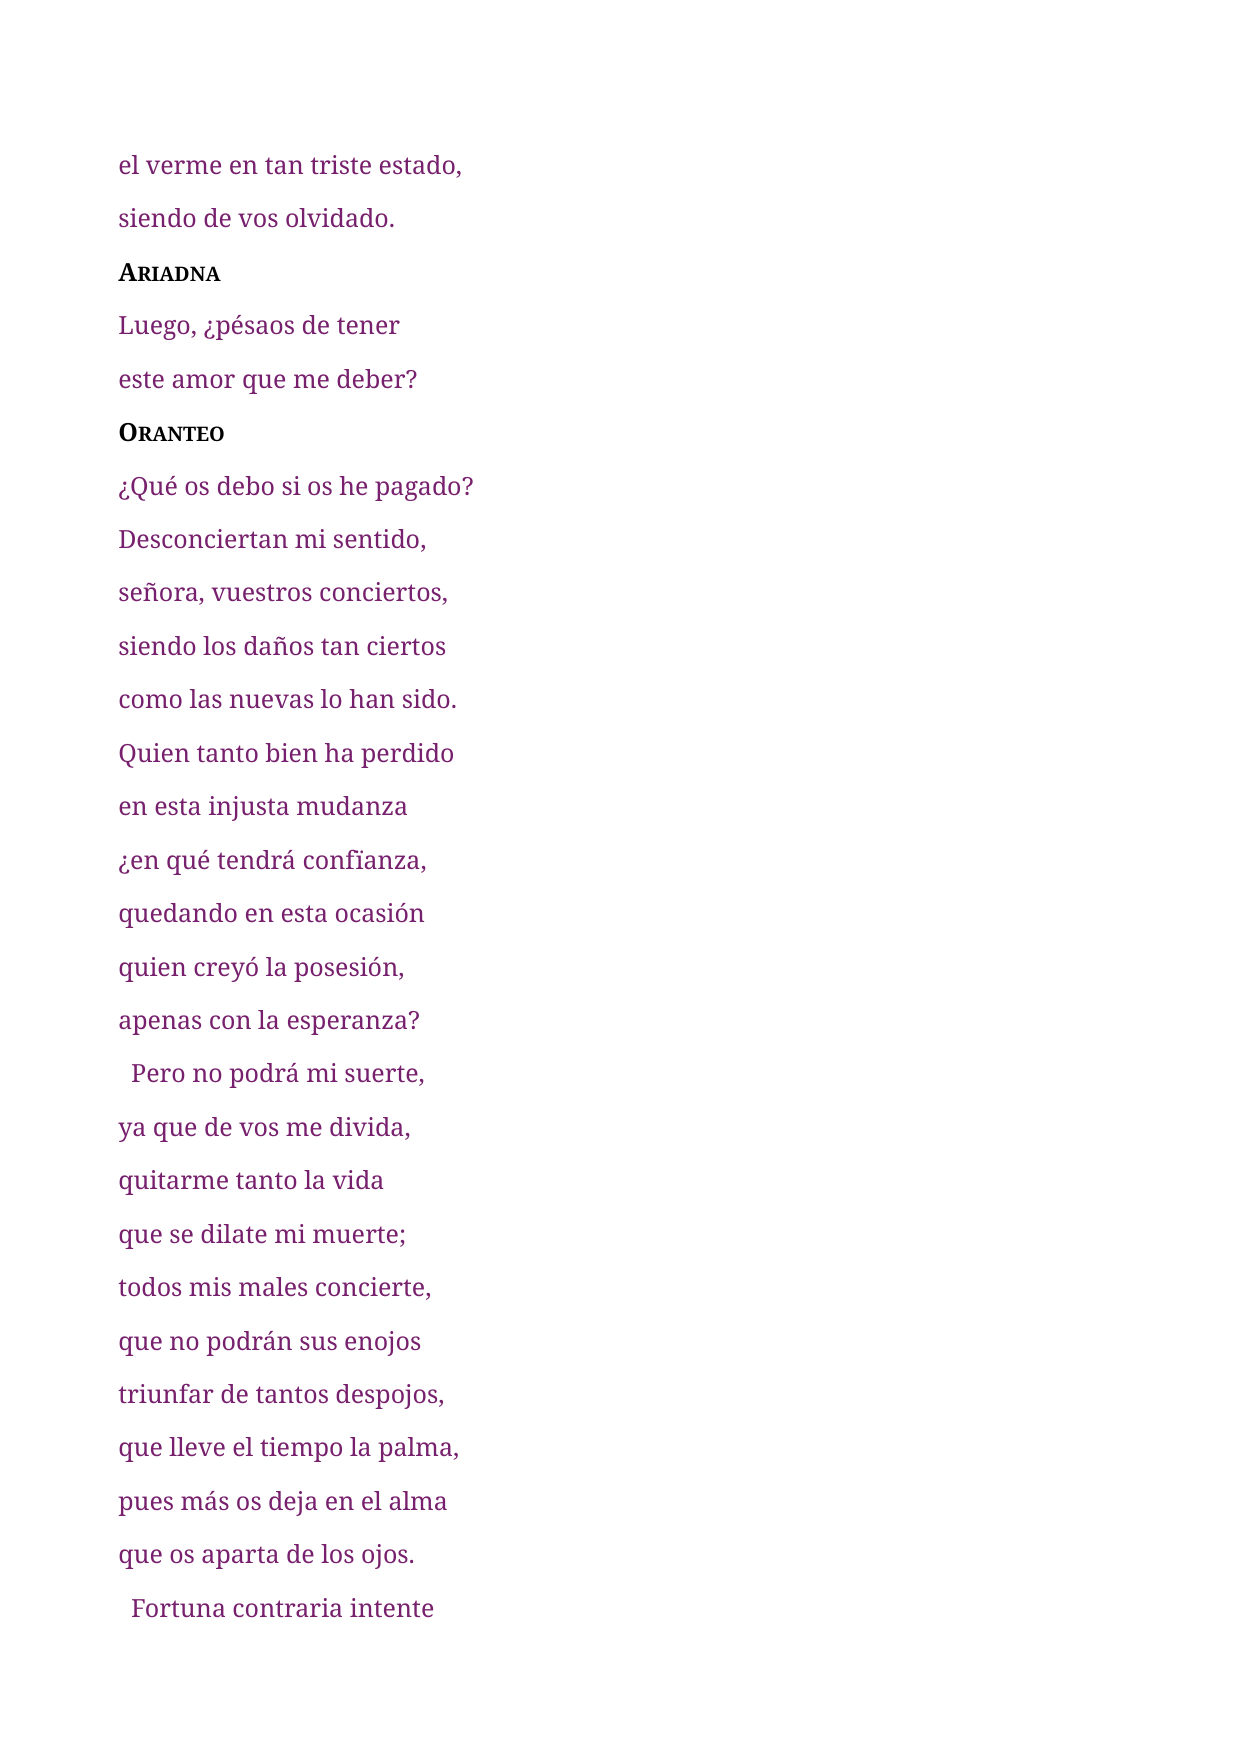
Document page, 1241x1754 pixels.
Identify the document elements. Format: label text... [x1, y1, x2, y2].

text como las nuevas lo han sido. [118, 682, 1122, 716]
text quedando en esta ocasión [118, 896, 1122, 930]
text ya que de vos me divida, [118, 1109, 1122, 1143]
text Ariadna [118, 254, 1122, 288]
text ¿Qué os debo si os he pagado? [118, 468, 1122, 502]
text que no podrán sus enojos [118, 1323, 1122, 1357]
text Quien tanto bien ha perdido [118, 735, 1122, 769]
text quien creyó la posesión, [118, 949, 1122, 983]
text que se dilate mi muerte; [118, 1216, 1122, 1250]
text siendo de vos olvidado. [118, 201, 1122, 235]
text que lleve el tiempo la palma, [118, 1430, 1122, 1464]
text Fortuna contraria intente [118, 1590, 1122, 1624]
text todos mis males concierte, [118, 1270, 1122, 1304]
text Desconciertan mi sentido, [118, 522, 1122, 556]
text pues más os deja en el alma [118, 1483, 1122, 1518]
text señora, vuestros conciertos, [118, 575, 1122, 609]
text triunfar de tantos despojos, [118, 1377, 1122, 1411]
text Pero no podrá mi suerte, [118, 1056, 1122, 1090]
text ¿en qué tendrá confïanza, [118, 842, 1122, 876]
text Oranteo [118, 415, 1122, 449]
text que os aparta de los ojos. [118, 1537, 1122, 1571]
text en esta injusta mudanza [118, 789, 1122, 823]
text apenas con la esperanza? [118, 1003, 1122, 1037]
text Luego, ¿pésaos de tener [118, 308, 1122, 342]
text este amor que me deber? [118, 361, 1122, 395]
text quitarme tanto la vida [118, 1163, 1122, 1197]
text siendo los daños tan ciertos [118, 628, 1122, 663]
text el verme en tan triste estado, [118, 148, 1122, 182]
